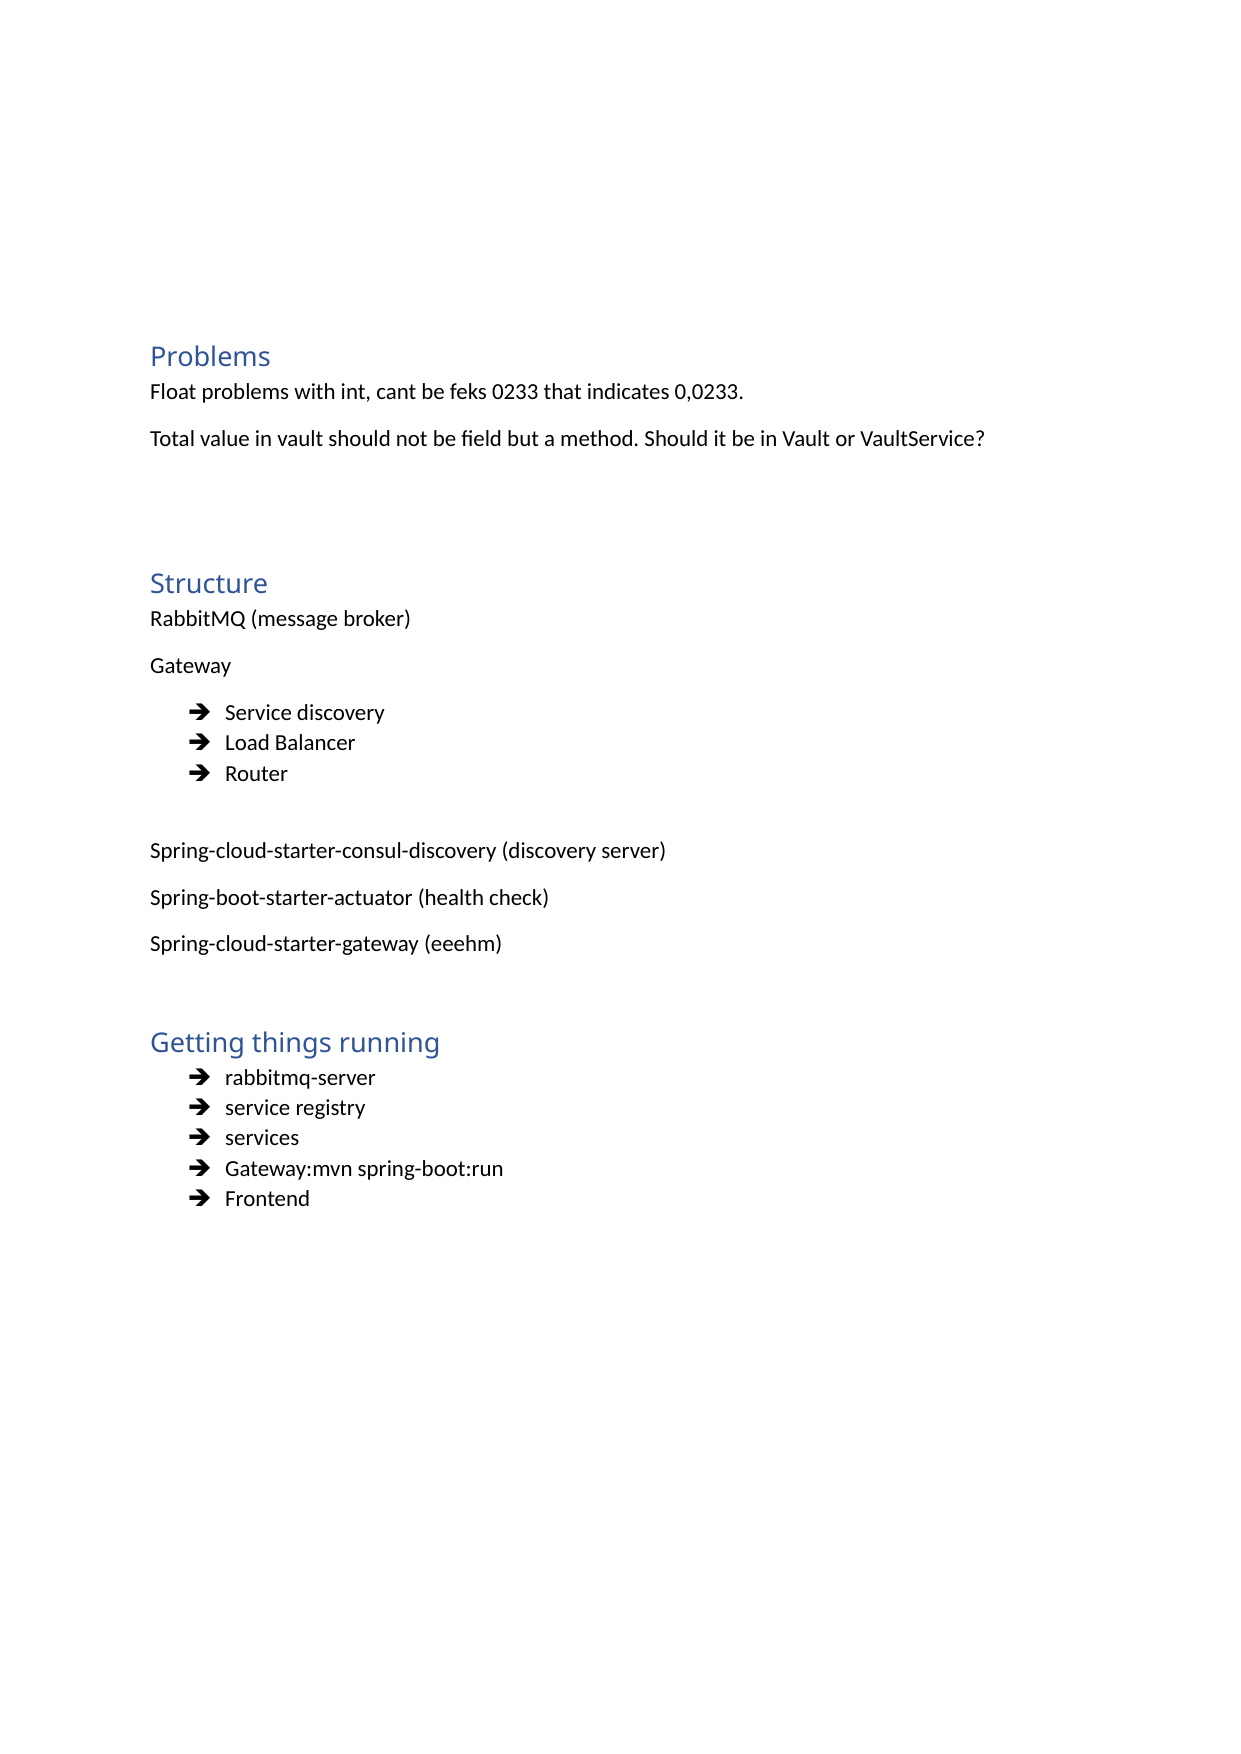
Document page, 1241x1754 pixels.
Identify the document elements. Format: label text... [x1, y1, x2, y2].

text Spring-boot-starter-actuator (health check) [150, 883, 1090, 911]
text Spring-cloud-starter-gateway (eeehm) [150, 929, 1090, 958]
list rabbitmq-server [187, 1063, 1090, 1091]
text RabbitMQ (message broker) [150, 604, 1090, 633]
text Total value in vault should not be field but a method. Should it be in Vault or VaultService? [150, 424, 1090, 452]
subtitle Structure [150, 565, 1090, 602]
text Gateway [150, 651, 1090, 679]
text Spring-cloud-starter-consul-discovery (discovery server) [150, 836, 1090, 864]
subtitle Getting things running [150, 1023, 1090, 1060]
list services [187, 1123, 1090, 1152]
subtitle Problems [150, 337, 1090, 374]
list Gateway:mvn spring-boot:run [187, 1154, 1090, 1182]
list Service discovery [187, 698, 1090, 726]
text Float problems with int, cant be feks 0233 that indicates 0,0233. [150, 377, 1090, 405]
list Frontend [187, 1184, 1090, 1212]
list Load Balancer [187, 728, 1090, 757]
list service registry [187, 1093, 1090, 1121]
list Router [187, 759, 1090, 787]
